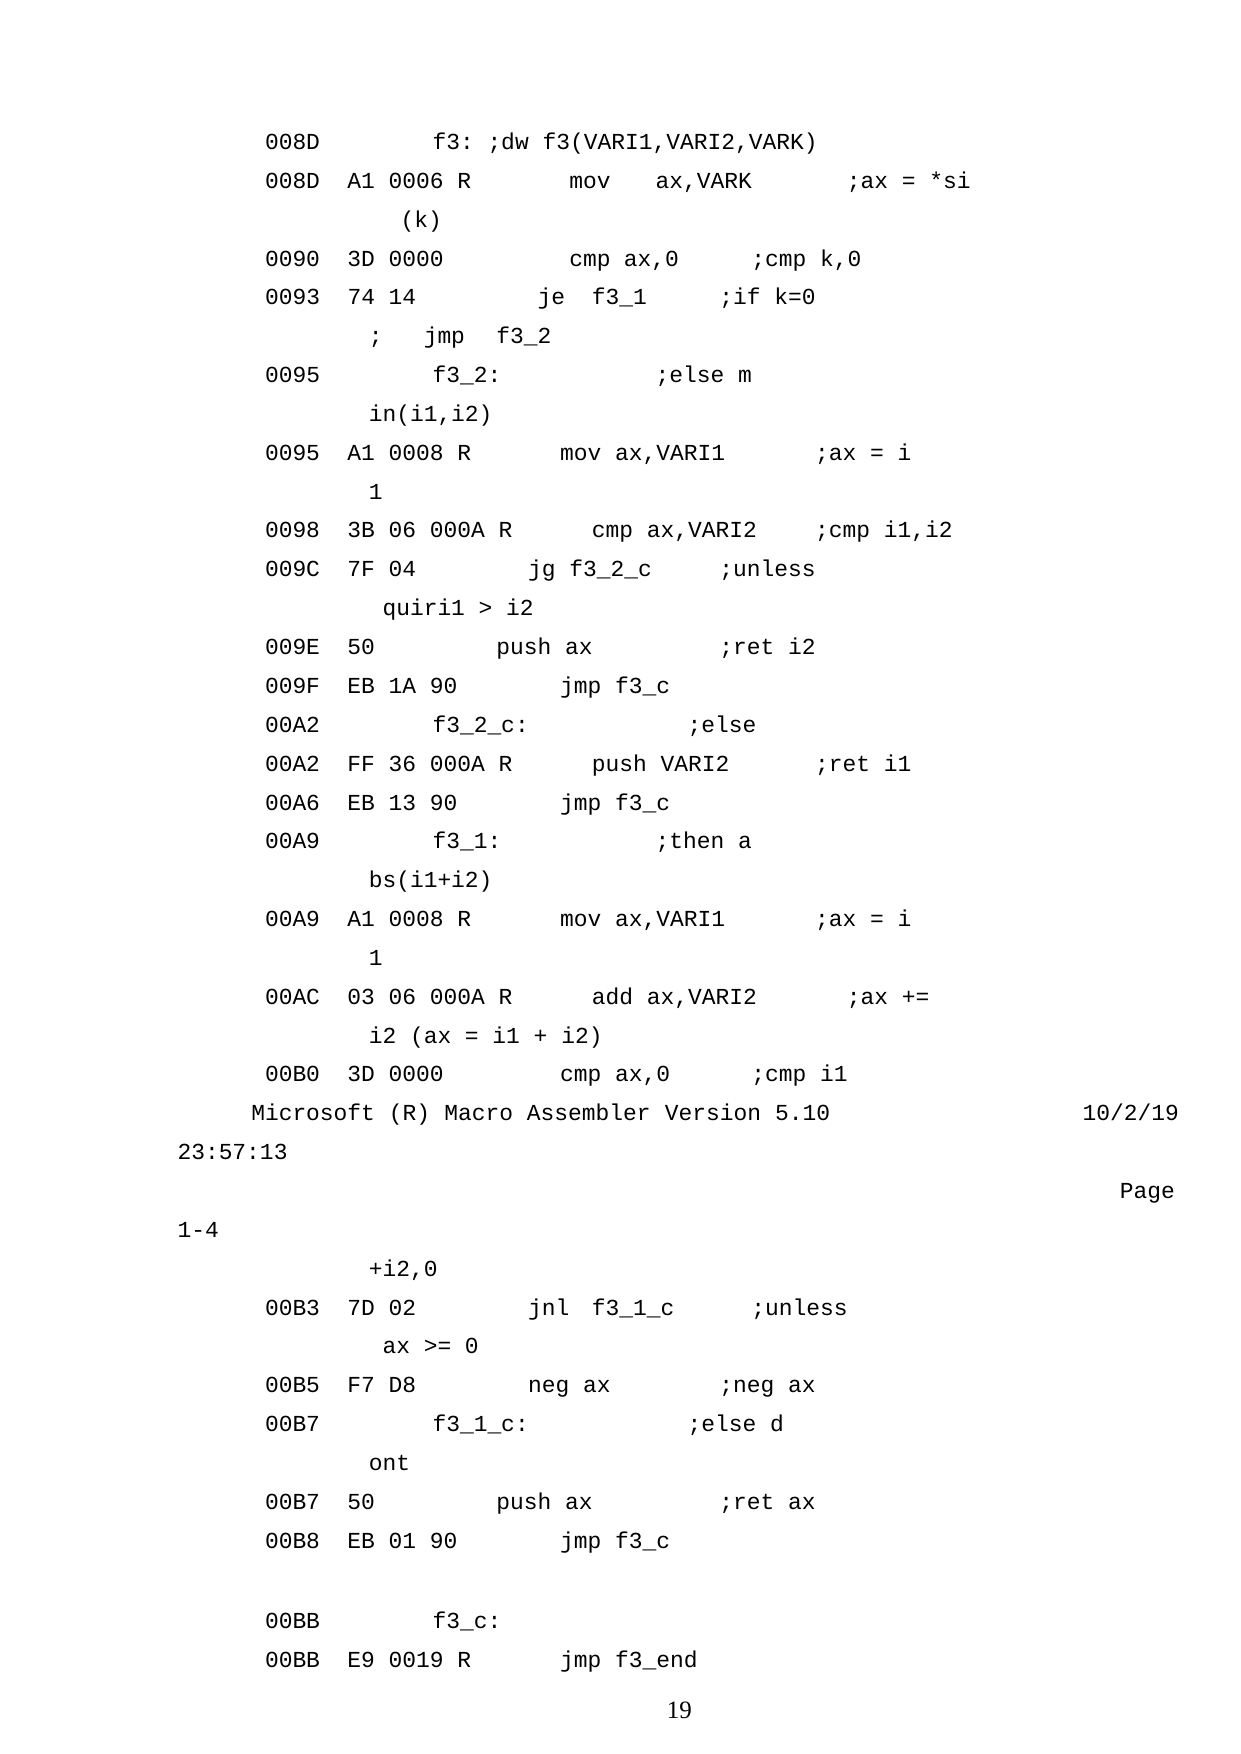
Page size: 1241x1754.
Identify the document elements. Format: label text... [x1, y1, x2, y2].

text quiri1 > i2 [177, 597, 1181, 622]
text 009E 50 push ax ;ret i2 [177, 635, 1181, 661]
text Microsoft (R) Macro Assembler Version 5.10 10/2/19 23:57:13 [177, 1102, 1181, 1166]
text 1 [177, 480, 1181, 506]
text 00A6 EB 13 90 jmp f3_c [177, 791, 1181, 817]
text 00BB E9 0019 R jmp f3_end [177, 1648, 1181, 1674]
text bs(i1+i2) [177, 868, 1181, 894]
text +i2,0 [177, 1257, 1181, 1283]
text 1 [177, 946, 1181, 972]
text i2 (ax = i1 + i2) [177, 1024, 1181, 1050]
text 00B7 50 push ax ;ret ax [177, 1490, 1181, 1516]
text 00B8 EB 01 90 jmp f3_c [177, 1529, 1181, 1555]
text 009C 7F 04 jg f3_2_c ;unless [177, 558, 1181, 584]
text 0095 A1 0008 R mov ax,VARI1 ;ax = i [177, 441, 1181, 467]
text 00A9 f3_1: ;then a [177, 830, 1181, 856]
text 008D f3: ;dw f3(VARI1,VARI2,VARK) [177, 130, 1181, 156]
text 00B7 f3_1_c: ;else d [177, 1412, 1181, 1438]
text ; jmp f3_2 [177, 324, 1181, 351]
text 009F EB 1A 90 jmp f3_c [177, 674, 1181, 700]
text ax >= 0 [177, 1335, 1181, 1361]
text 0093 74 14 je f3_1 ;if k=0 [177, 286, 1181, 312]
text 00AC 03 06 000A R add ax,VARI2 ;ax += [177, 985, 1181, 1011]
text 0090 3D 0000 cmp ax,0 ;cmp k,0 [177, 247, 1181, 273]
text 00B5 F7 D8 neg ax ;neg ax [177, 1374, 1181, 1399]
text 0095 f3_2: ;else m [177, 363, 1181, 389]
text 008D A1 0006 R mov ax,VARK ;ax = *si [177, 169, 1181, 195]
text ont [177, 1451, 1181, 1477]
text (k) [177, 208, 1181, 234]
text 0098 3B 06 000A R cmp ax,VARI2 ;cmp i1,i2 [177, 519, 1181, 545]
text 00A9 A1 0008 R mov ax,VARI1 ;ax = i [177, 907, 1181, 933]
text 00A2 f3_2_c: ;else [177, 713, 1181, 739]
text 00B3 7D 02 jnl f3_1_c ;unless [177, 1296, 1181, 1322]
text in(i1,i2) [177, 402, 1181, 428]
text Page 1-4 [177, 1179, 1181, 1244]
text 00BB f3_c: [177, 1609, 1181, 1636]
text 00B0 3D 0000 cmp ax,0 ;cmp i1 [177, 1063, 1181, 1089]
text 00A2 FF 36 000A R push VARI2 ;ret i1 [177, 752, 1181, 778]
